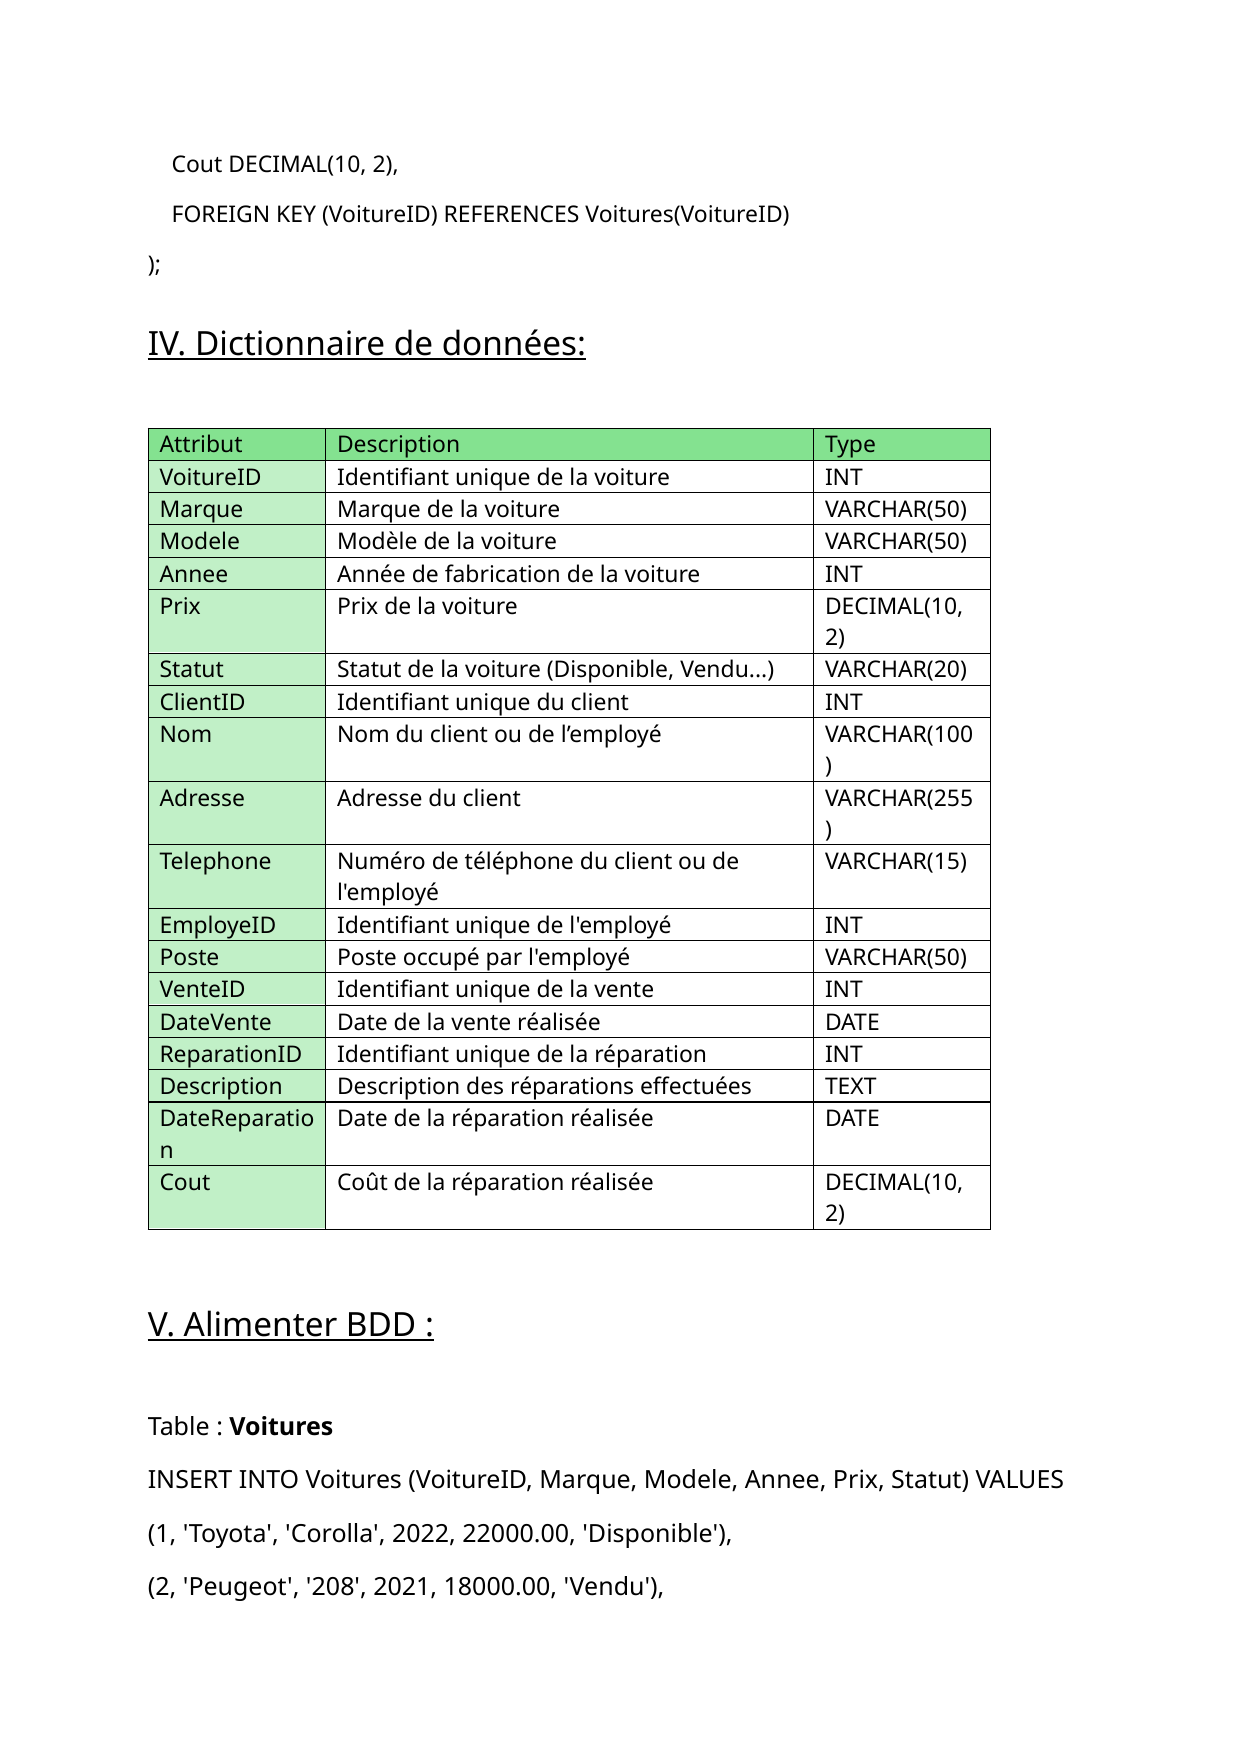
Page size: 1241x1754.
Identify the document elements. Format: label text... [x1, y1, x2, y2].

text FOREIGN KEY (VoitureID) REFERENCES Voitures(VoitureID) [148, 198, 1093, 229]
table_cell Année de fabrication de la voiture [326, 558, 813, 589]
table_cell Description [149, 1070, 325, 1101]
table_cell INT [814, 1038, 990, 1069]
table_header Type [814, 429, 990, 460]
table_header Attribut [149, 429, 325, 460]
table_cell INT [814, 558, 990, 589]
table_cell Numéro de téléphone du client ou de l'employé [326, 845, 813, 908]
table_cell ClientID [149, 686, 325, 717]
table_cell Prix de la voiture [326, 590, 813, 652]
table_cell Identifiant unique de la vente [326, 973, 813, 1004]
table_cell DECIMAL(10, 2) [814, 1166, 990, 1228]
table_cell INT [814, 461, 990, 492]
table_cell INT [814, 686, 990, 717]
table_cell Modele [149, 525, 325, 557]
table_cell Identifiant unique du client [326, 686, 813, 717]
table_cell Poste [149, 941, 325, 972]
table_cell Nom du client ou de l’employé [326, 718, 813, 781]
table_cell Statut de la voiture (Disponible, Vendu...) [326, 654, 813, 685]
table_cell Marque [149, 493, 325, 524]
subtitle IV. Dictionnaire de données: [148, 320, 1093, 365]
table_cell ReparationID [149, 1038, 325, 1069]
table_cell DATE [814, 1103, 990, 1165]
table_cell DATE [814, 1006, 990, 1037]
table_cell DECIMAL(10, 2) [814, 590, 990, 652]
table_cell INT [814, 973, 990, 1004]
table_cell VARCHAR(255) [814, 782, 990, 844]
table_cell Annee [149, 558, 325, 589]
table_cell VenteID [149, 973, 325, 1004]
table_cell VARCHAR(50) [814, 493, 990, 524]
table_cell Modèle de la voiture [326, 525, 813, 557]
table_cell Prix [149, 590, 325, 652]
table_cell VARCHAR(100) [814, 718, 990, 781]
table_cell Identifiant unique de la voiture [326, 461, 813, 492]
table_cell Description des réparations effectuées [326, 1070, 813, 1101]
table_cell VARCHAR(15) [814, 845, 990, 908]
text Cout DECIMAL(10, 2), [148, 148, 1093, 179]
table_cell Nom [149, 718, 325, 781]
table_cell VARCHAR(50) [814, 525, 990, 557]
table_cell VARCHAR(50) [814, 941, 990, 972]
table_cell Statut [149, 654, 325, 685]
table_cell VARCHAR(20) [814, 654, 990, 685]
table_cell TEXT [814, 1070, 990, 1101]
table_header Description [326, 429, 813, 460]
table_cell Adresse [149, 782, 325, 844]
table_cell Poste occupé par l'employé [326, 941, 813, 972]
table_cell VoitureID [149, 461, 325, 492]
table_cell INT [814, 909, 990, 940]
text (2, 'Peugeot', '208', 2021, 18000.00, 'Vendu'), [148, 1569, 1093, 1603]
table_cell Date de la vente réalisée [326, 1006, 813, 1037]
table_cell Telephone [149, 845, 325, 908]
table_cell Adresse du client [326, 782, 813, 844]
subtitle V. Alimenter BDD : [148, 1301, 1093, 1346]
text (1, 'Toyota', 'Corolla', 2022, 22000.00, 'Disponible'), [148, 1515, 1093, 1549]
table_cell Marque de la voiture [326, 493, 813, 524]
text ); [148, 248, 1093, 280]
table_cell Identifiant unique de l'employé [326, 909, 813, 940]
table_cell Date de la réparation réalisée [326, 1103, 813, 1165]
table_cell DateVente [149, 1006, 325, 1037]
text Table : Voitures [148, 1408, 1093, 1442]
table_cell DateReparation [149, 1103, 325, 1165]
table_cell Coût de la réparation réalisée [326, 1166, 813, 1228]
text INSERT INTO Voitures (VoitureID, Marque, Modele, Annee, Prix, Statut) VALUES [148, 1462, 1093, 1496]
table_cell Identifiant unique de la réparation [326, 1038, 813, 1069]
table_cell EmployeID [149, 909, 325, 940]
table_cell Cout [149, 1166, 325, 1228]
